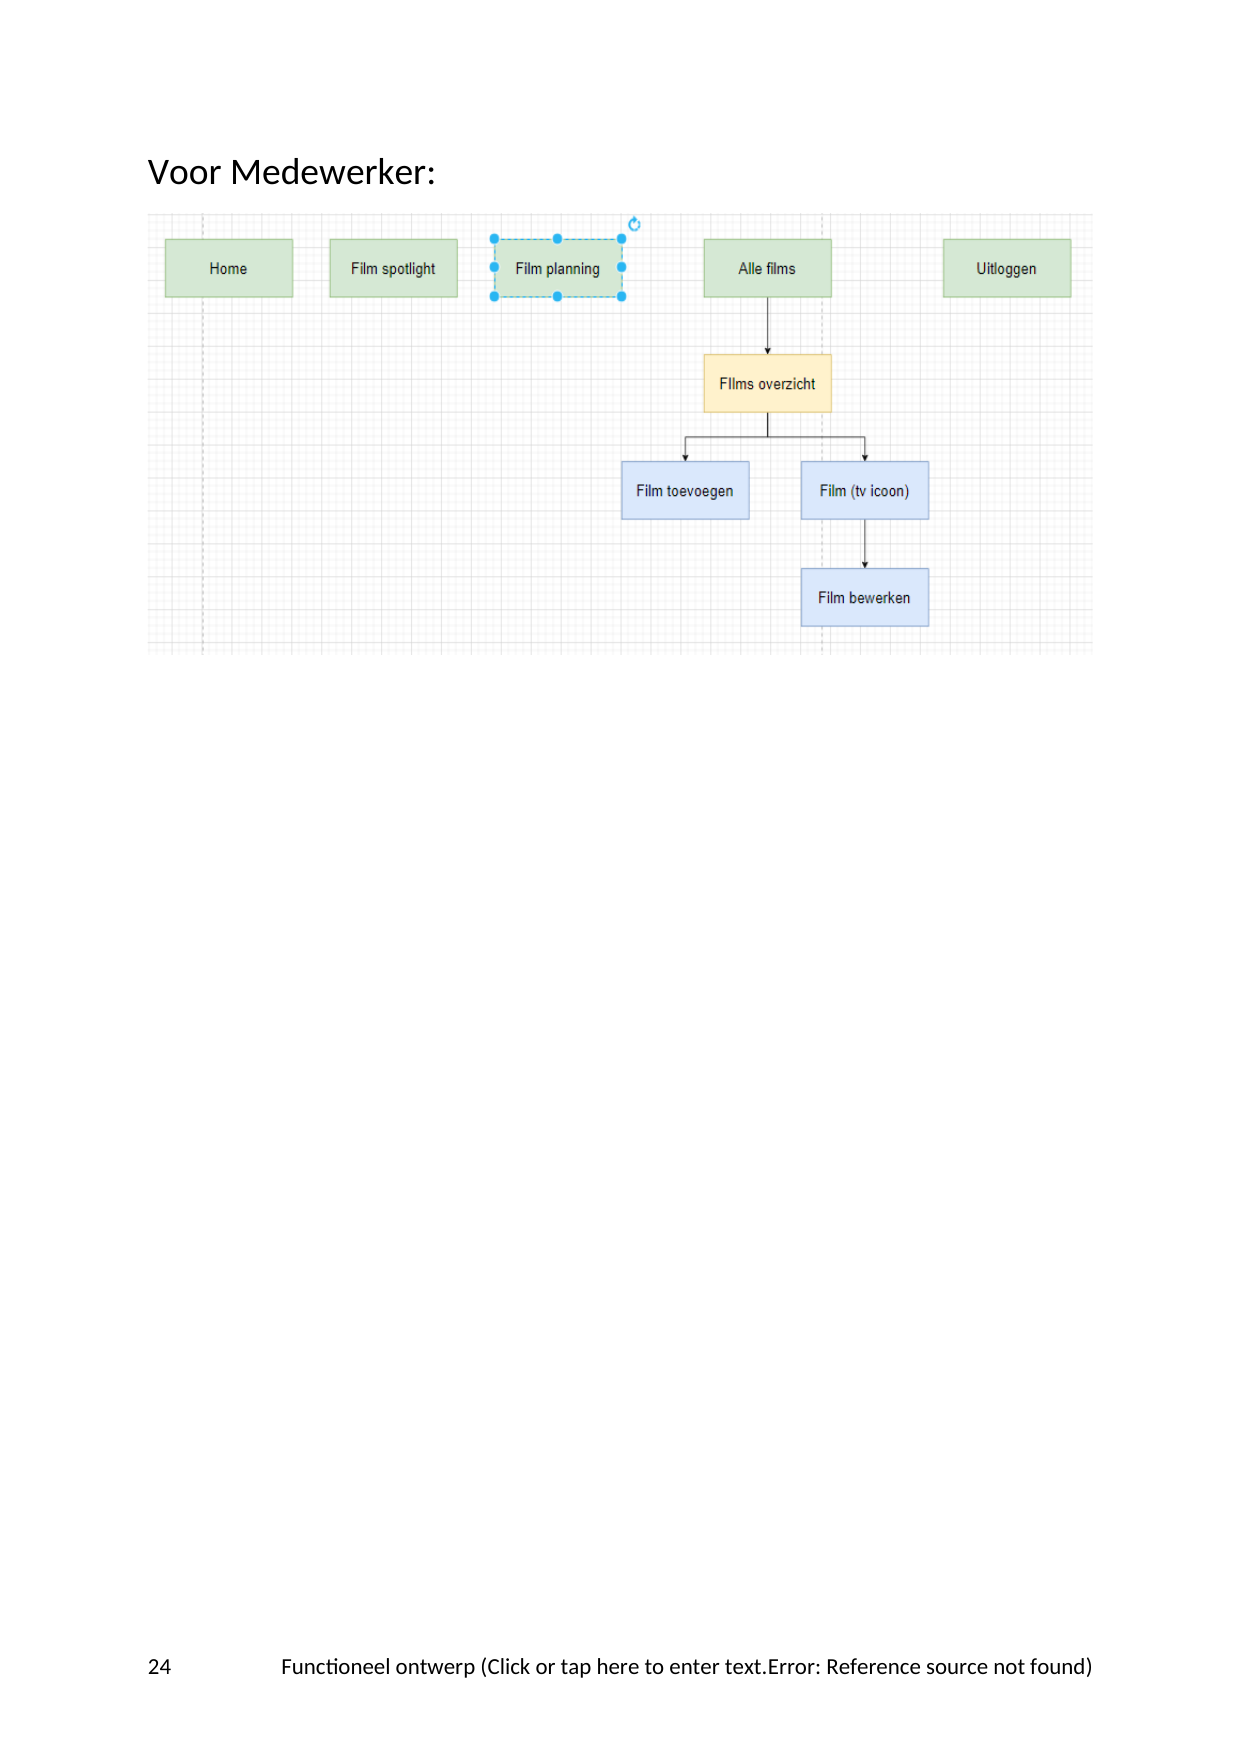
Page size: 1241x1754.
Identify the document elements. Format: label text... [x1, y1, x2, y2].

picture [147, 213, 1093, 655]
text Voor Medewerker: [148, 148, 1093, 193]
